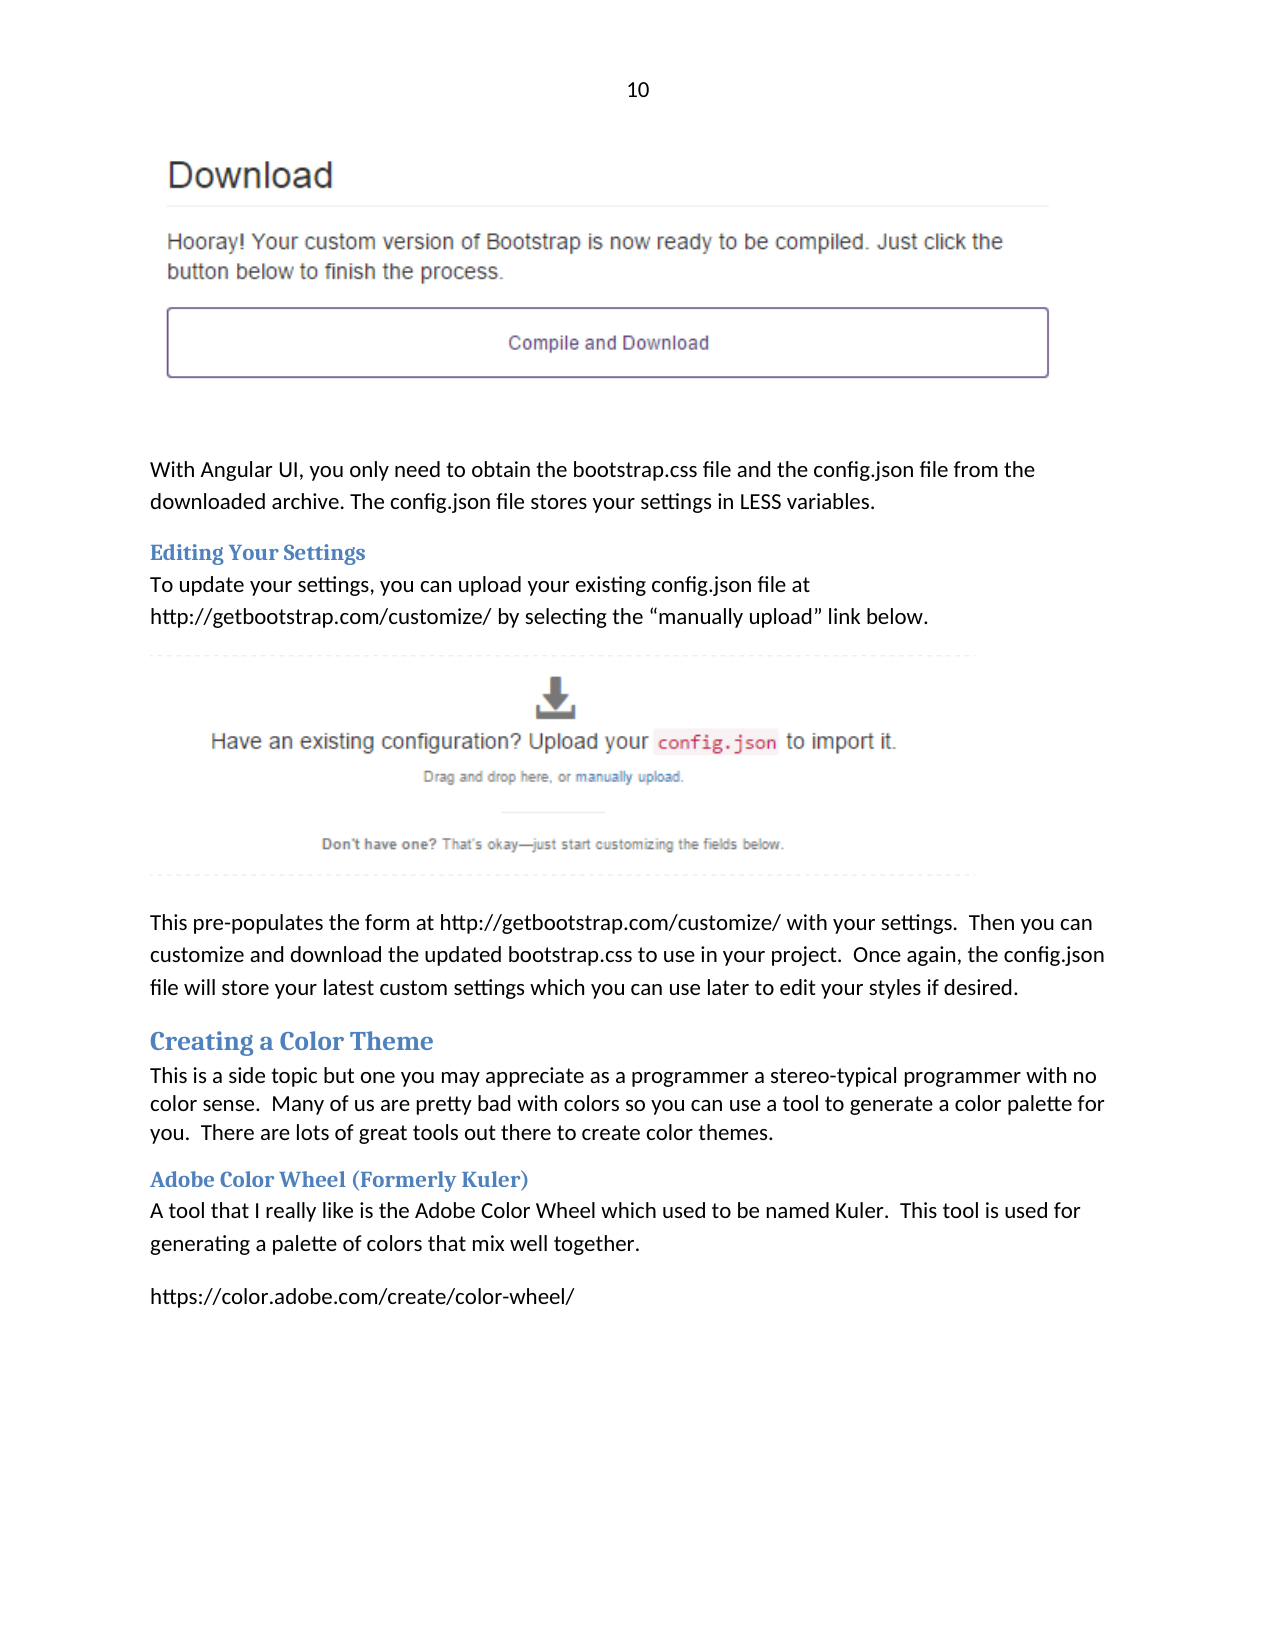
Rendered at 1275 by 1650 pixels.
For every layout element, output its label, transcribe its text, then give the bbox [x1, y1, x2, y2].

text To update your settings, you can upload your existing config.json file at http://getbootstrap.com/customize/ by selecting the “manually upload” link below. [150, 570, 1125, 630]
text This pre-populates the form at http://getbootstrap.com/customize/ with your settings. Then you can customize and download the updated bootstrap.css to use in your project. Once again, the config.json file will store your latest custom settings which you can use later to edit your styles if desired. [150, 908, 1125, 1001]
subtitle Creating a Color Theme [150, 1026, 1125, 1057]
text With Angular UI, you only need to obtain the bootstrap.css file and the config.json file from the downloaded archive. The config.json file stores your settings in LESS variables. [150, 455, 1125, 515]
picture [150, 655, 976, 884]
subtitle Adobe Color Wheel (Formerly Kuler) [150, 1166, 1125, 1193]
text This is a side topic but one you may appreciate as a programmer a stereo-typical programmer with no color sense. Many of us are pretty bad with colors so you can use a tool to generate a color palette for you. There are lots of great tools out there to create color themes. [150, 1062, 1125, 1146]
text A tool that I really like is the Adobe Color Wheel which used to be named Kuler. This tool is used for generating a palette of colors that mix well together. [150, 1197, 1125, 1257]
subtitle Editing Your Settings [150, 540, 1125, 566]
picture [150, 150, 1096, 430]
text https://color.adobe.com/create/color-wheel/ [150, 1282, 1125, 1310]
